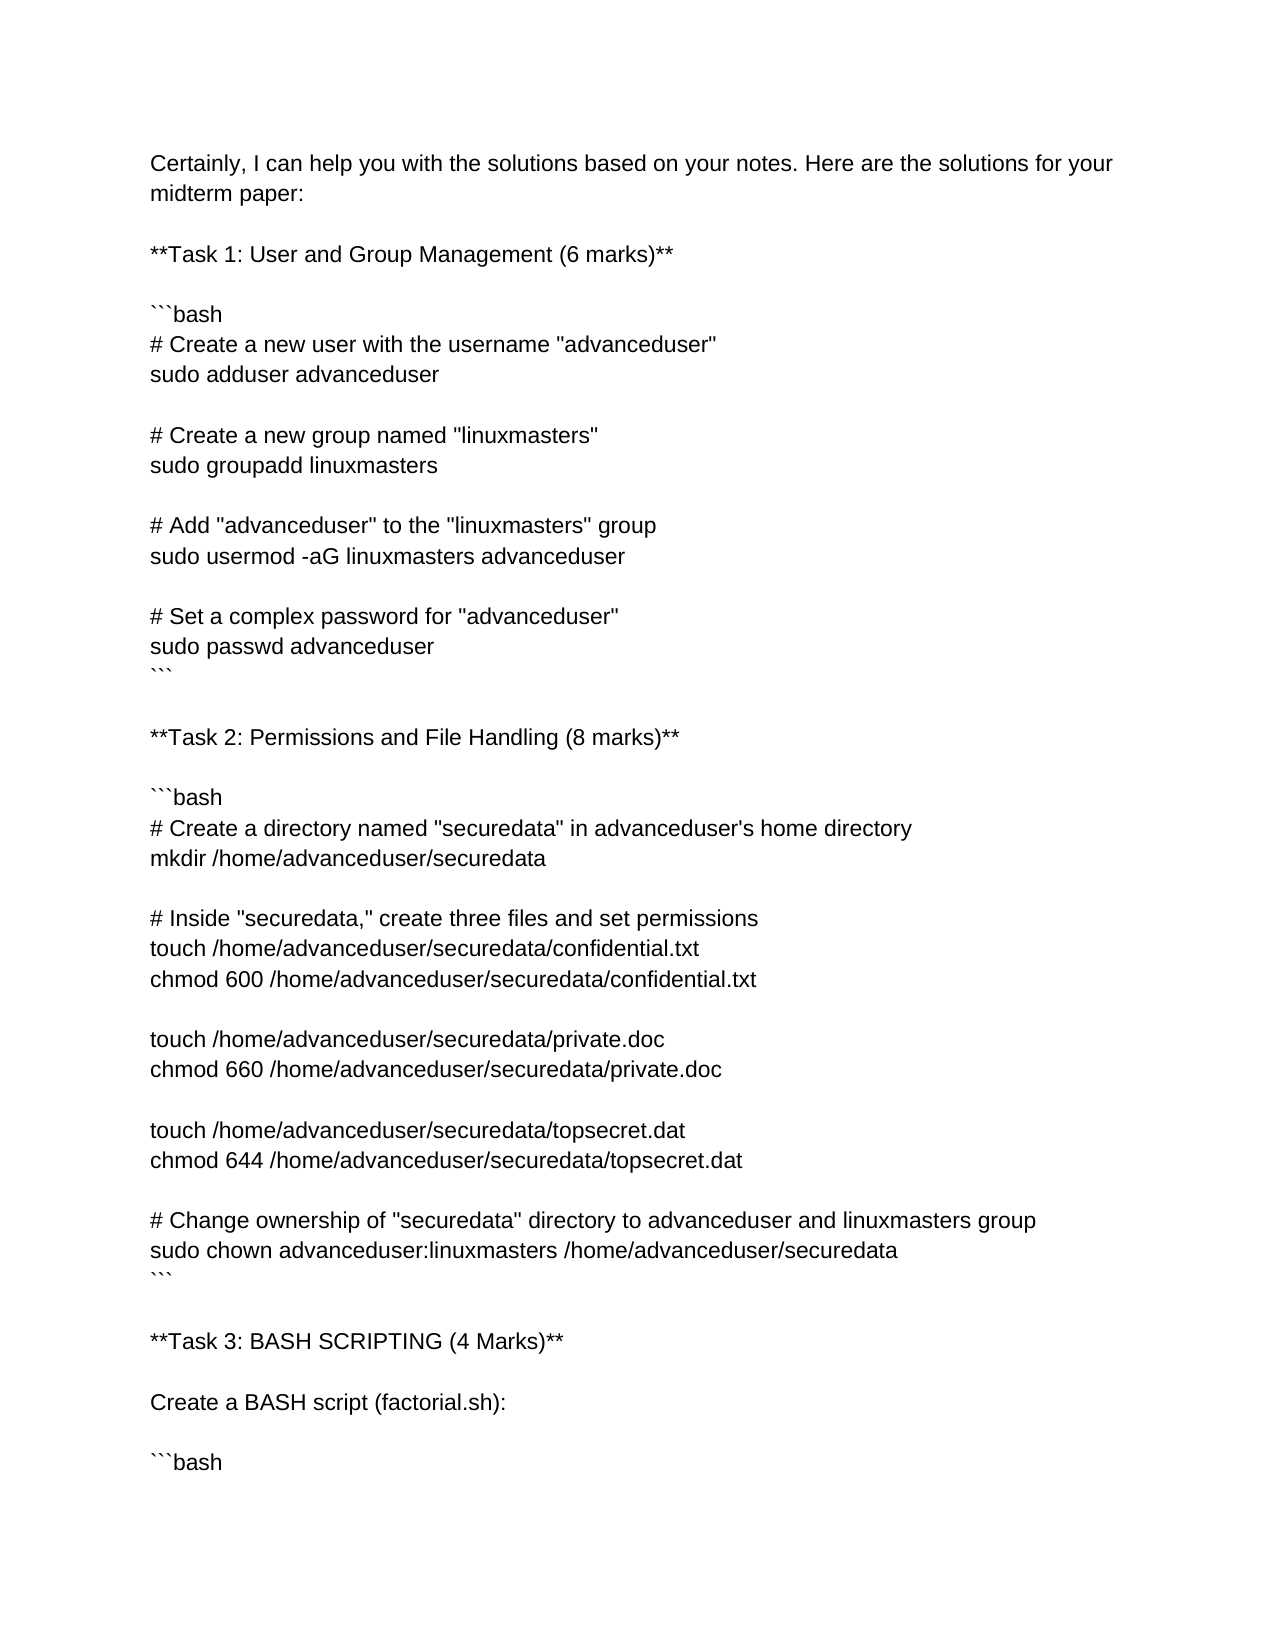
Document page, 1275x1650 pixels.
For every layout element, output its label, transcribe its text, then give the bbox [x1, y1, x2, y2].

text Certainly, I can help you with the solutions based on your notes. Here are the solutions for your midterm paper: [150, 150, 1125, 207]
text ``` [150, 1268, 1125, 1294]
text sudo groupadd linuxmasters [150, 452, 1125, 478]
text Create a BASH script (factorial.sh): [150, 1388, 1125, 1415]
text ```bash [150, 784, 1125, 811]
text # Add "advanceduser" to the "linuxmasters" group [150, 512, 1125, 539]
text sudo chown advanceduser:linuxmasters /home/advanceduser/securedata [150, 1237, 1125, 1264]
text chmod 644 /home/advanceduser/securedata/topsecret.dat [150, 1147, 1125, 1173]
text # Create a new user with the username "advanceduser" [150, 331, 1125, 358]
text touch /home/advanceduser/securedata/confidential.txt [150, 935, 1125, 962]
text touch /home/advanceduser/securedata/private.doc [150, 1026, 1125, 1052]
text ```bash [150, 301, 1125, 327]
text # Set a complex password for "advanceduser" [150, 603, 1125, 629]
text # Create a directory named "securedata" in advanceduser's home directory [150, 814, 1125, 841]
text chmod 600 /home/advanceduser/securedata/confidential.txt [150, 966, 1125, 992]
text ```bash [150, 1449, 1125, 1475]
text sudo adduser advanceduser [150, 361, 1125, 388]
text **Task 3: BASH SCRIPTING (4 Marks)** [150, 1328, 1125, 1354]
text sudo usermod -aG linuxmasters advanceduser [150, 543, 1125, 569]
text # Change ownership of "securedata" directory to advanceduser and linuxmasters group [150, 1207, 1125, 1234]
text **Task 1: User and Group Management (6 marks)** [150, 241, 1125, 267]
text chmod 660 /home/advanceduser/securedata/private.doc [150, 1056, 1125, 1083]
text touch /home/advanceduser/securedata/topsecret.dat [150, 1117, 1125, 1143]
text # Inside "securedata," create three files and set permissions [150, 905, 1125, 932]
text # Create a new group named "linuxmasters" [150, 422, 1125, 448]
text sudo passwd advanceduser [150, 633, 1125, 660]
text **Task 2: Permissions and File Handling (8 marks)** [150, 724, 1125, 750]
text mkdir /home/advanceduser/securedata [150, 845, 1125, 871]
text ``` [150, 663, 1125, 690]
